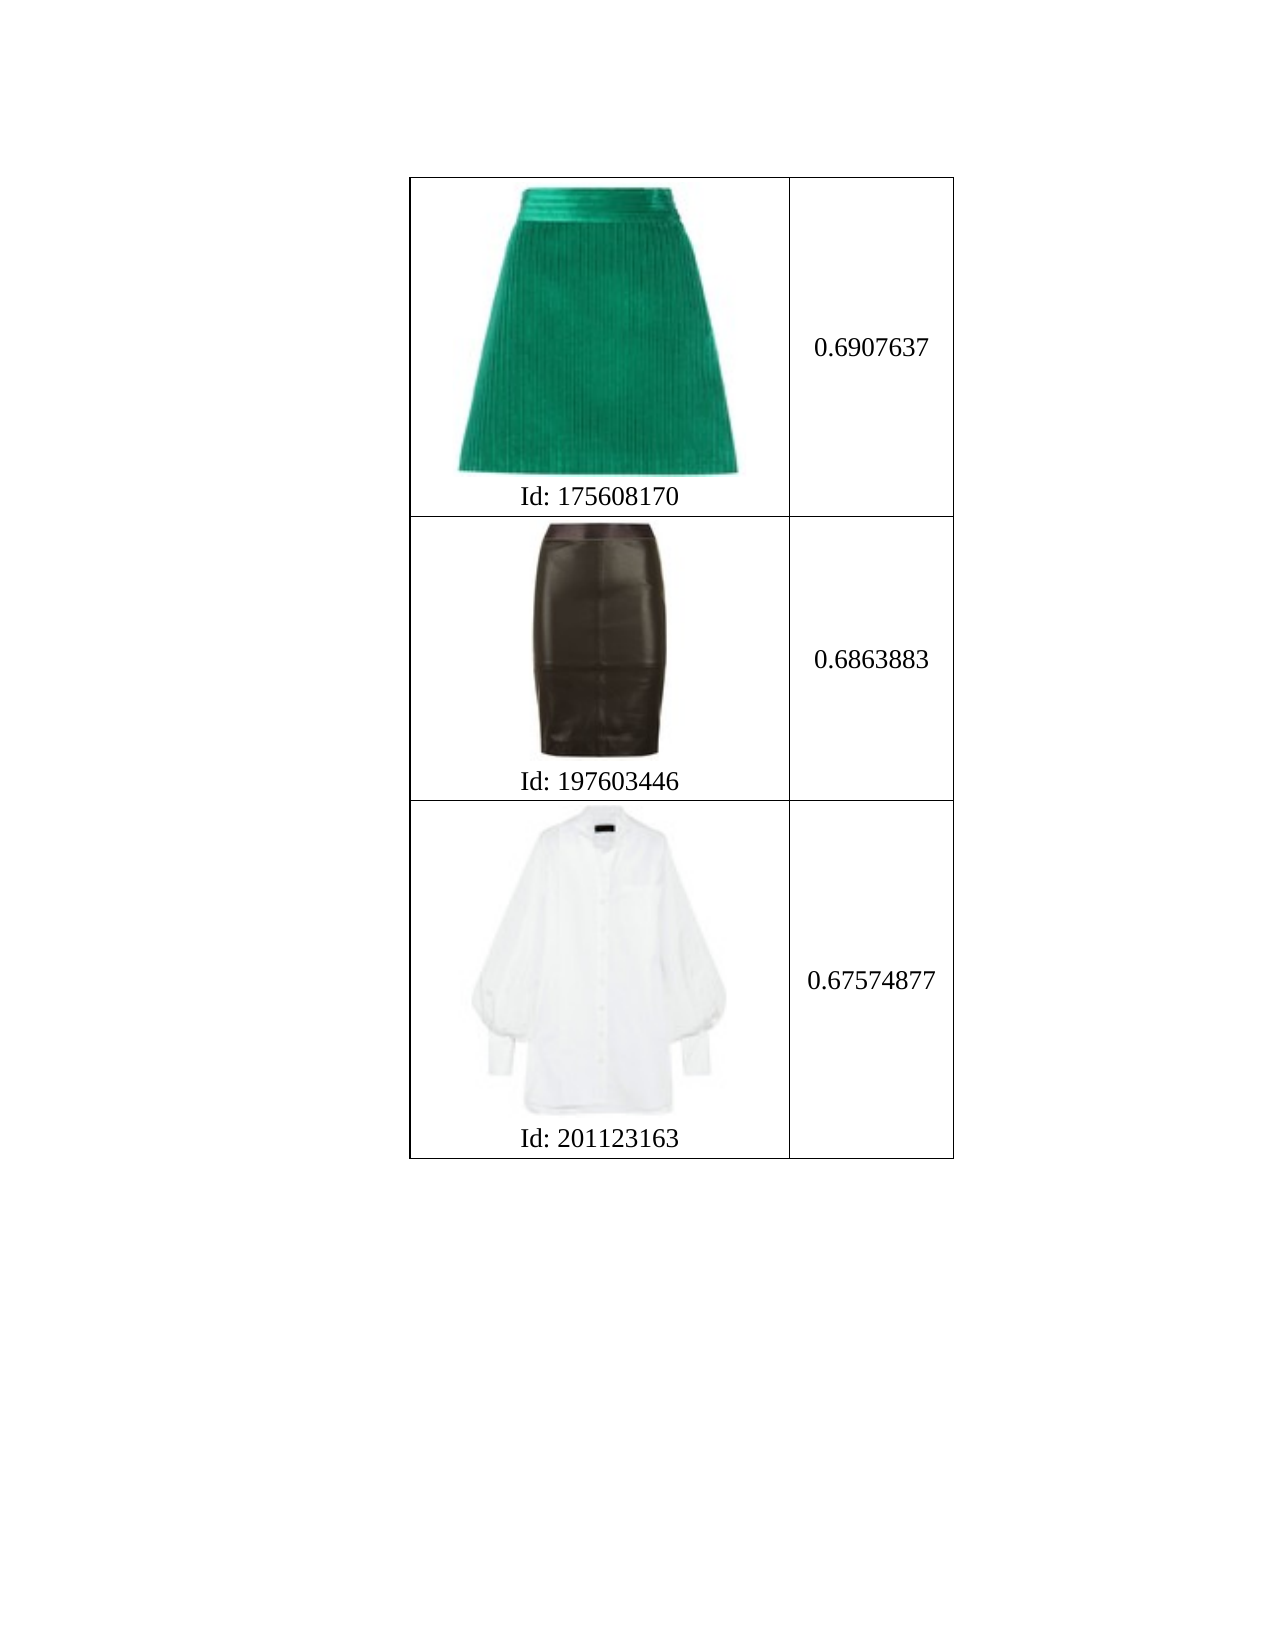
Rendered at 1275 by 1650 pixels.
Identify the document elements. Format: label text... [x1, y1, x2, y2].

table_cell 0.6907637 [790, 178, 953, 516]
table_cell Id: 197603446 [411, 517, 789, 800]
table_cell 0.67574877 [790, 801, 953, 1157]
picture [479, 520, 720, 761]
picture [443, 805, 756, 1118]
table_cell Id: 175608170 [411, 178, 789, 516]
picture [452, 182, 747, 477]
table_cell Id: 201123163 [411, 801, 789, 1157]
table_cell 0.6863883 [790, 517, 953, 800]
